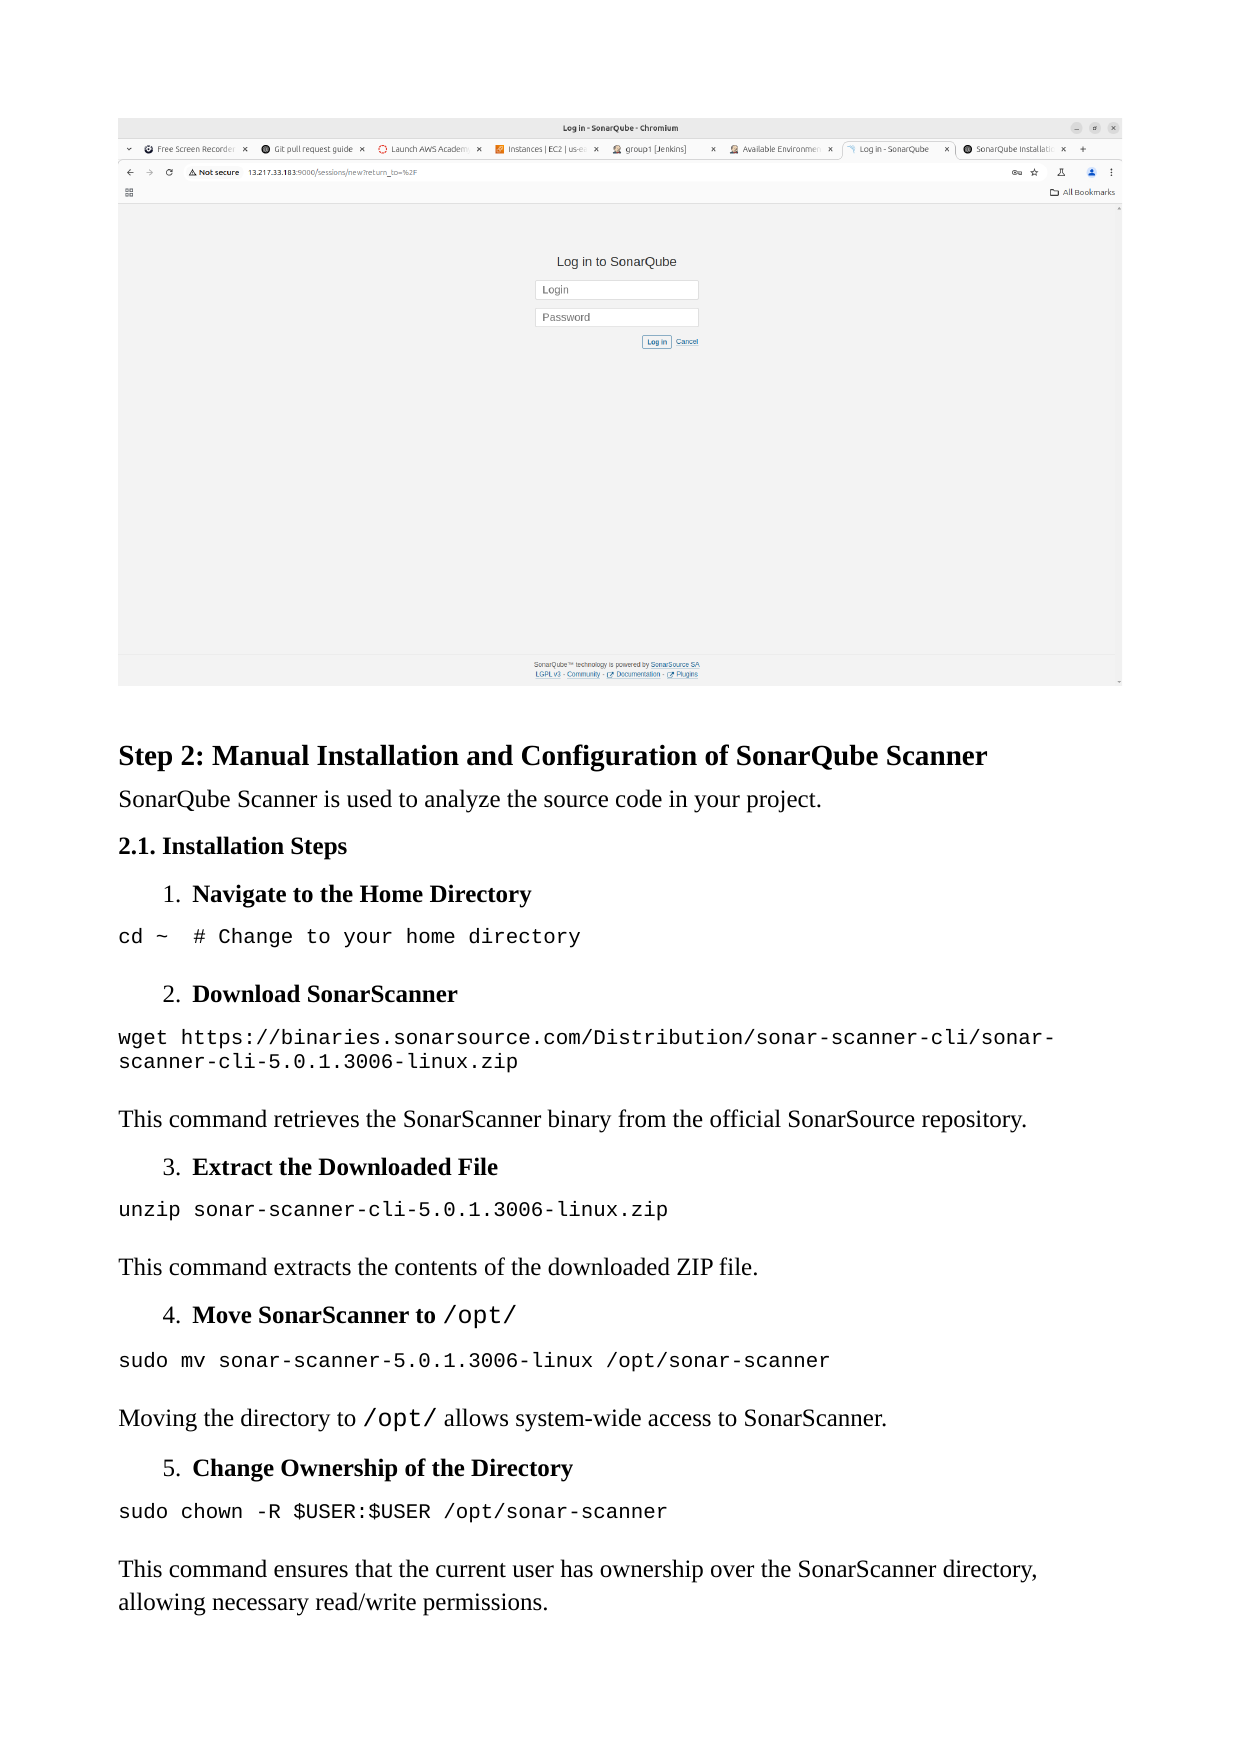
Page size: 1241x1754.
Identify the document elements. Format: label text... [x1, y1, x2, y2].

list Navigate to the Home Directory [162, 879, 1122, 908]
list Download SonarScanner [162, 979, 1122, 1008]
list unzip sonar-scanner-cli-5.0.1.3006-linux.zip [118, 1199, 1122, 1223]
list This command retrieves the SonarScanner binary from the official SonarSource repository. [118, 1104, 1122, 1133]
list This command extracts the contents of the downloaded ZIP file. [118, 1252, 1122, 1281]
picture [118, 118, 1123, 686]
list sudo mv sonar-scanner-5.0.1.3006-linux /opt/sonar-scanner [118, 1350, 1122, 1373]
list Moving the directory to /opt/ allows system-wide access to SonarScanner. [118, 1403, 1122, 1434]
text SonarQube Scanner is used to analyze the source code in your project. [118, 784, 1122, 812]
list Move SonarScanner to /opt/ [162, 1300, 1122, 1331]
list cd ~ # Change to your home directory [118, 926, 1122, 950]
list This command ensures that the current user has ownership over the SonarScanner directory, allowing necessary read/write permissions. [118, 1554, 1122, 1616]
list Extract the Downloaded File [162, 1152, 1122, 1180]
list wget https://binaries.sonarsource.com/Distribution/sonar-scanner-cli/sonar-scanner-cli-5.0.1.3006-linux.zip [118, 1027, 1122, 1074]
list Change Ownership of the Directory [162, 1453, 1122, 1482]
list sudo chown -R $USER:$USER /opt/sonar-scanner [118, 1501, 1122, 1524]
text 2.1. Installation Steps [118, 831, 1122, 860]
subtitle Step 2: Manual Installation and Configuration of SonarQube Scanner [118, 738, 1122, 771]
